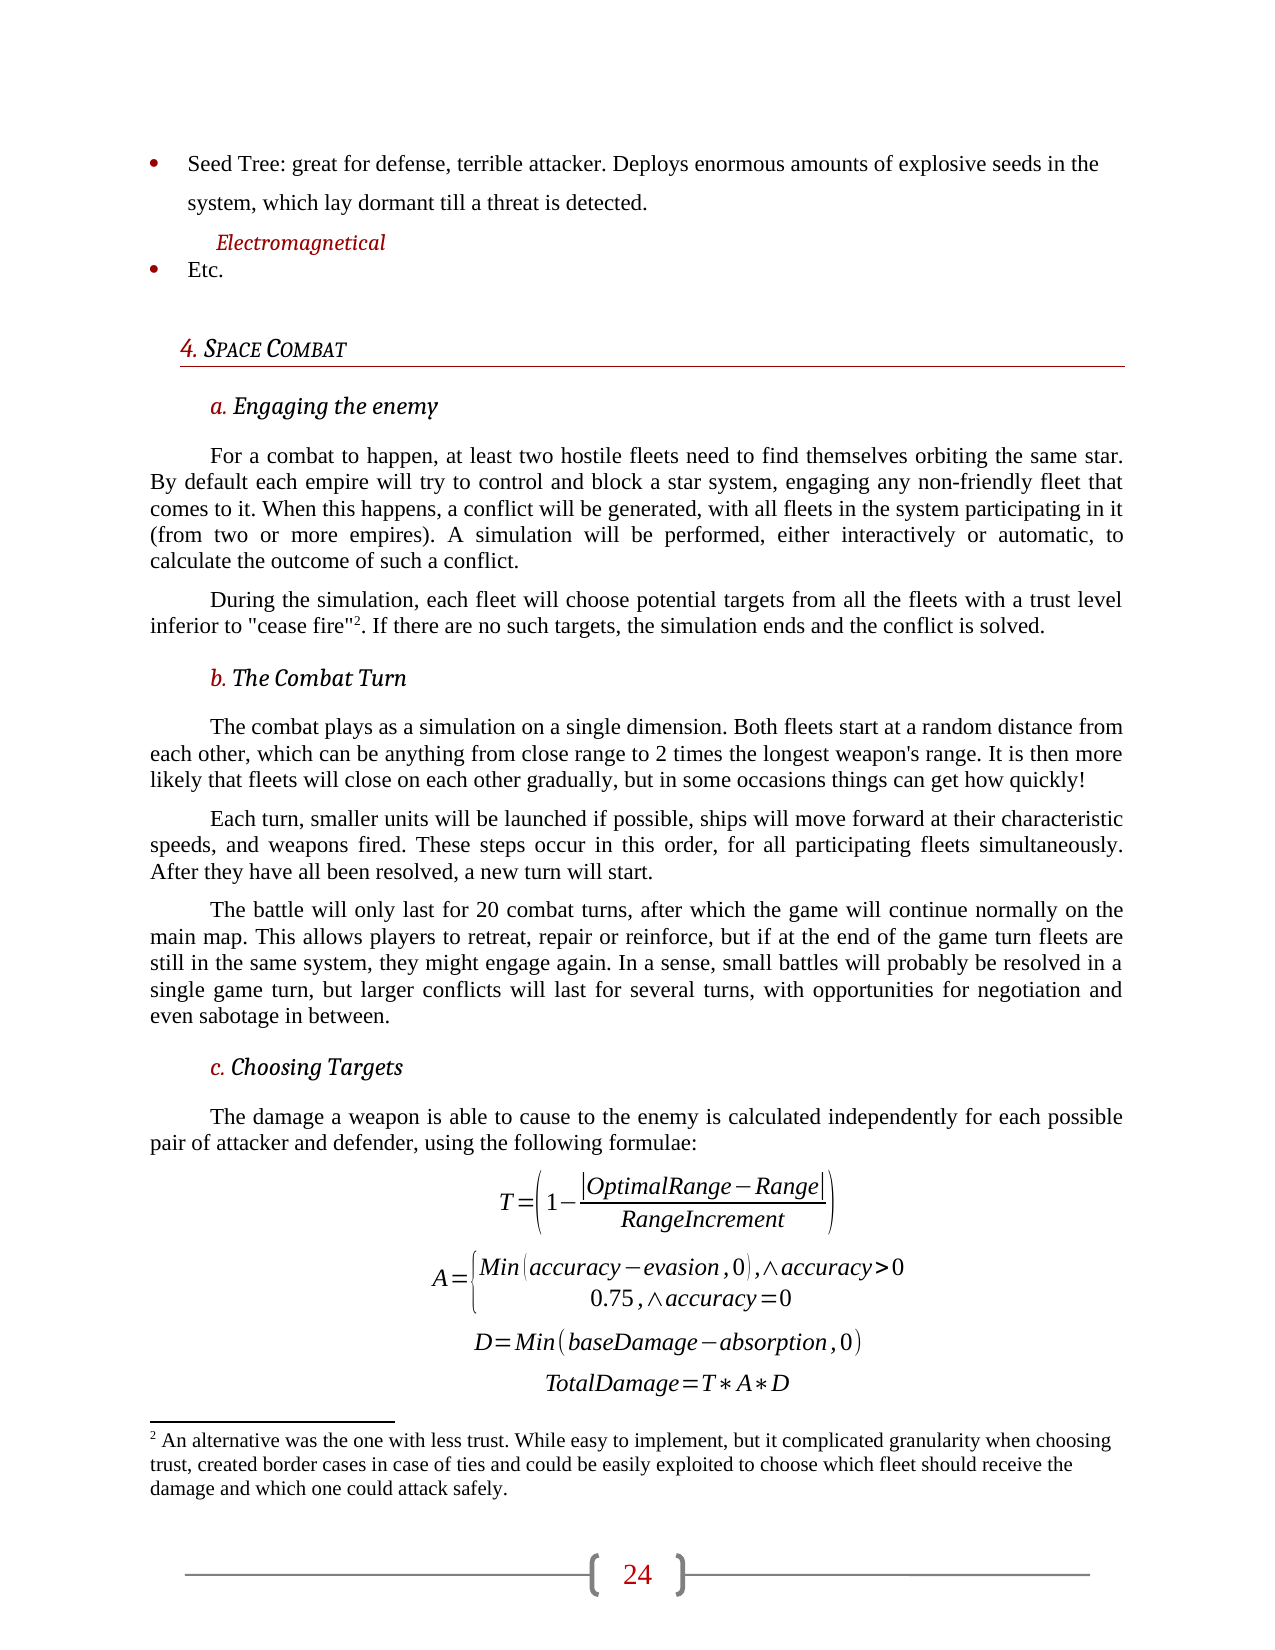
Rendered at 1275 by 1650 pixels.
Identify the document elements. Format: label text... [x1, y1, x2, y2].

subtitle Electromagnetical [210, 229, 1125, 256]
list Seed Tree: great for defense, terrible attacker. Deploys enormous amounts of explosive seeds in the system, which lay dormant till a threat is detected. [150, 150, 1125, 216]
text During the simulation, each fleet will choose potential targets from all the fleets with a trust level inferior to "cease fire". If there are no such targets, the simulation ends and the conflict is solved. [150, 586, 1125, 639]
subtitle The Combat Turn [210, 664, 1125, 693]
subtitle Engaging the enemy [210, 392, 1125, 421]
text Each turn, smaller units will be launched if possible, ships will move forward at their characteristic speeds, and weapons fired. These steps occur in this order, for all participating fleets simultaneously. After they have all been resolved, a new turn will start. [150, 805, 1125, 884]
subtitle Choosing Targets [210, 1053, 1125, 1082]
text The battle will only last for 20 combat turns, after which the game will continue normally on the main map. This allows players to retreat, repair or reinforce, but if at the end of the game turn fleets are still in the same system, they might engage again. In a sense, small battles will probably be resolved in a single game turn, but larger conflicts will last for several turns, with opportunities for negotiation and even sabotage in between. [150, 897, 1125, 1028]
text The combat plays as a simulation on a single dimension. Both fleets start at a random distance from each other, which can be anything from close range to 2 times the longest weapon's range. It is then more likely that fleets will close on each other gradually, but in some occasions things can get how quickly! [150, 713, 1125, 792]
subtitle Space Combat [180, 333, 1125, 366]
text The damage a weapon is able to cause to the enemy is calculated independently for each possible pair of attacker and defender, using the following formulae: [150, 1103, 1125, 1156]
list Etc. [150, 256, 1125, 282]
